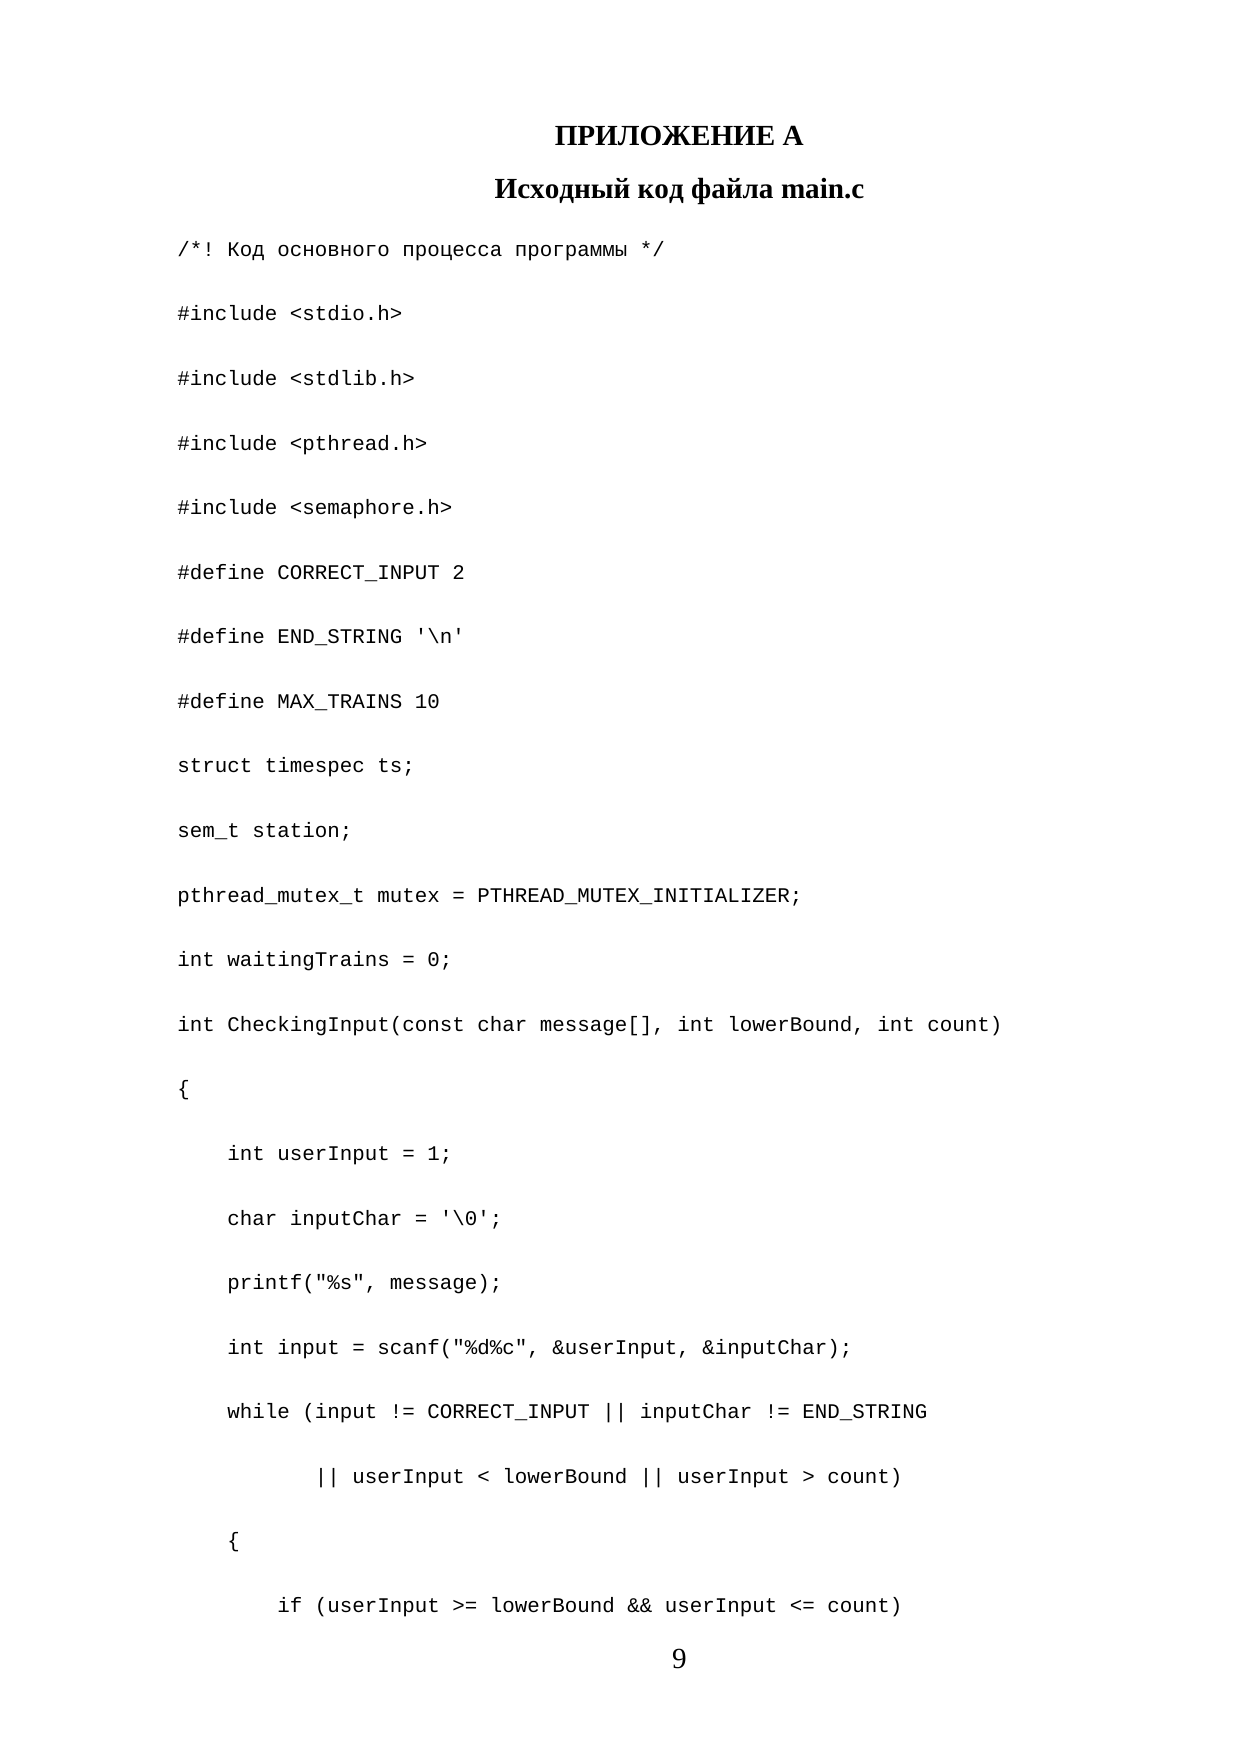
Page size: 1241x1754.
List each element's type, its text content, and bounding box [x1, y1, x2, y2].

text int waitingTrains = 0; [177, 949, 1181, 973]
text struct timespec ts; [177, 756, 1181, 779]
text ПРИЛОЖЕНИЕ А [177, 118, 1181, 152]
text || userInput < lowerBound || userInput > count) [177, 1466, 1181, 1489]
text int input = scanf("%d%c", &userInput, &inputChar); [177, 1337, 1181, 1360]
text { [177, 1078, 1181, 1102]
text #include <pthread.h> [177, 433, 1181, 456]
text char inputChar = '\0'; [177, 1208, 1181, 1231]
text pthread_mutex_t mutex = PTHREAD_MUTEX_INITIALIZER; [177, 885, 1181, 908]
text printf("%s", message); [177, 1272, 1181, 1296]
text int CheckingInput(const char message[], int lowerBound, int count) [177, 1014, 1181, 1037]
text #define END_STRING '\n' [177, 626, 1181, 650]
text #define CORRECT_INPUT 2 [177, 562, 1181, 585]
text while (input != CORRECT_INPUT || inputChar != END_STRING [177, 1401, 1181, 1425]
text sem_t station; [177, 820, 1181, 844]
text #include <semaphore.h> [177, 497, 1181, 521]
text #include <stdlib.h> [177, 368, 1181, 392]
text { [177, 1531, 1181, 1554]
text #define MAX_TRAINS 10 [177, 691, 1181, 714]
text if (userInput >= lowerBound && userInput <= count) [177, 1595, 1181, 1619]
text #include <stdio.h> [177, 303, 1181, 327]
text int userInput = 1; [177, 1143, 1181, 1167]
text Исходный код файла main.c [177, 171, 1181, 205]
text /*! Код основного процесса программы */ [177, 239, 1181, 262]
